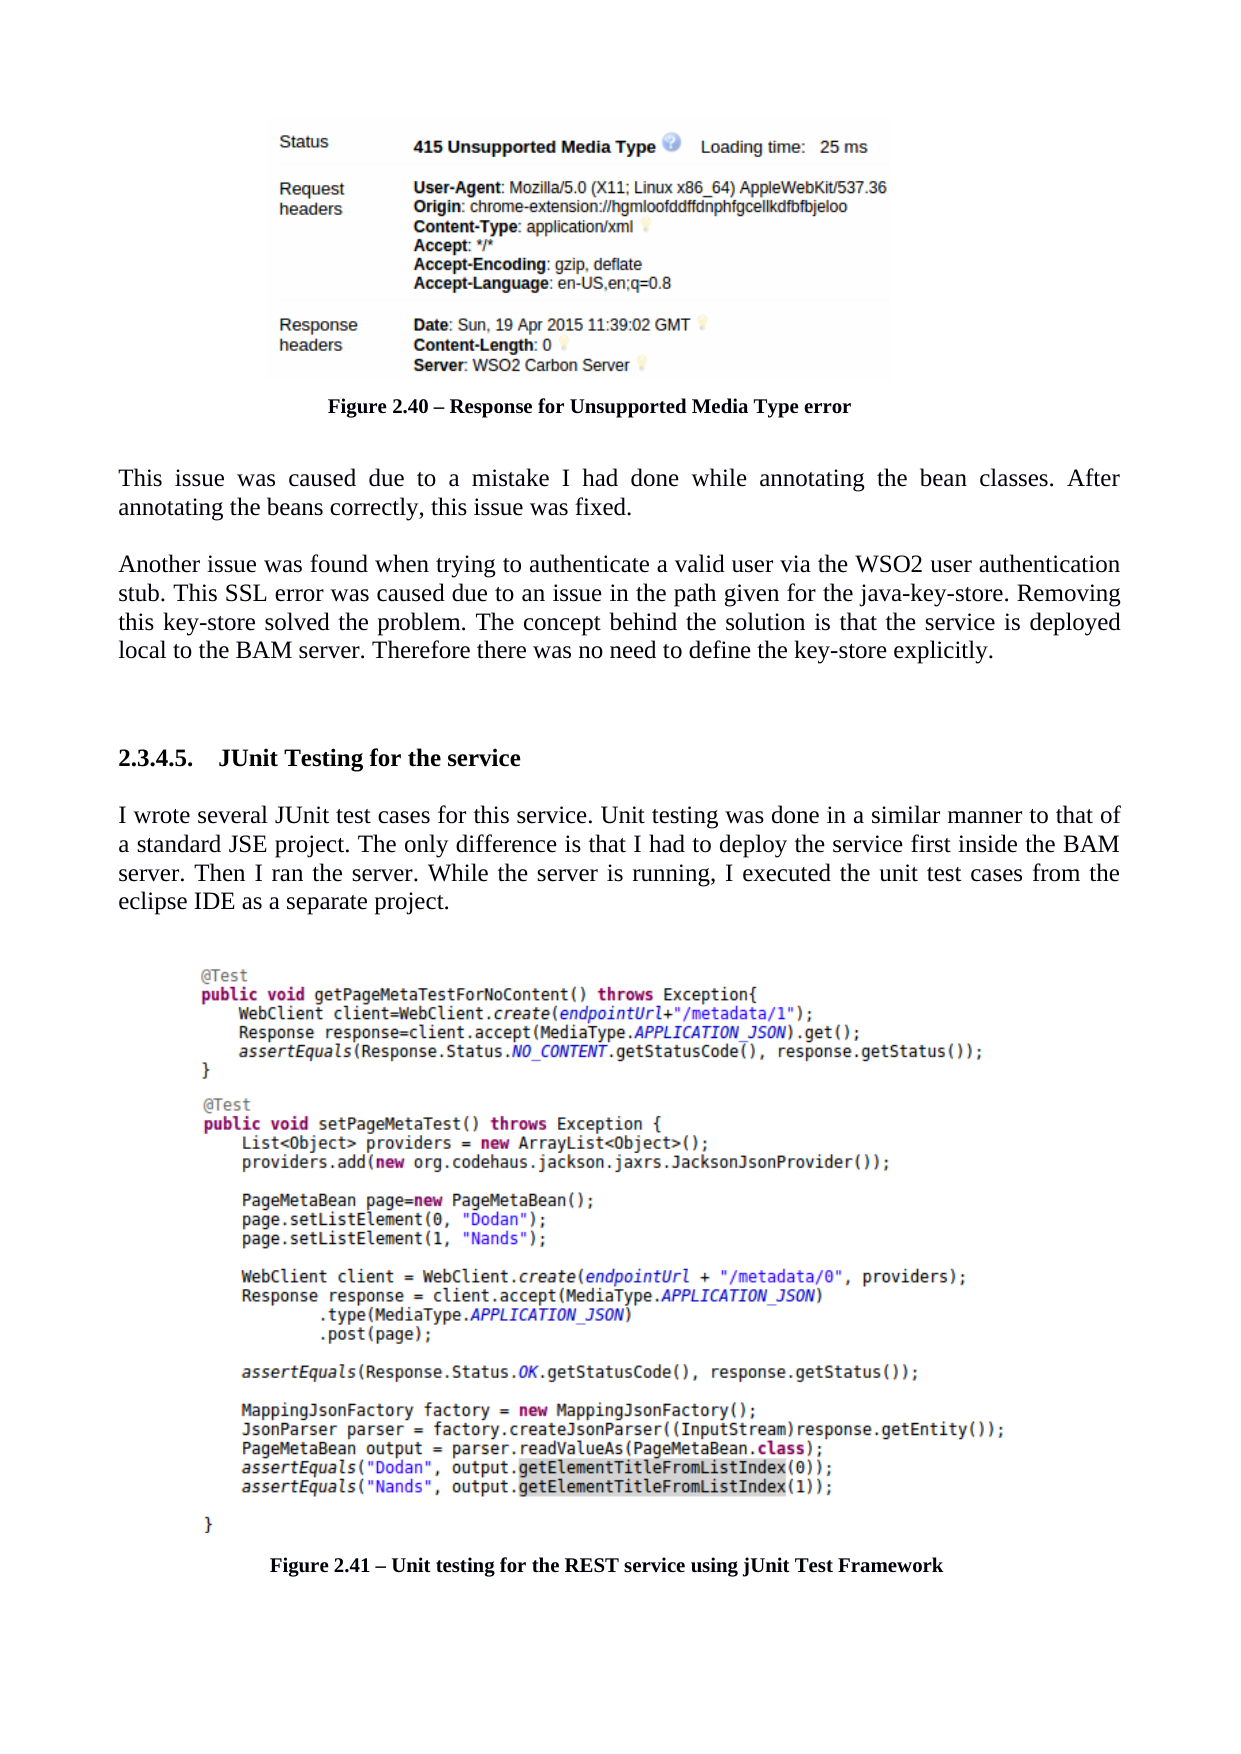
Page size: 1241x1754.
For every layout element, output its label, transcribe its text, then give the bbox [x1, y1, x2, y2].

picture [182, 960, 1018, 1533]
text Another issue was found when trying to authenticate a valid user via the WSO2 user authentication stub. This SSL error was caused due to an issue in the path given for the java-key-store. Removing this key-store solved the problem. The concept behind the solution is that the service is deployed local to the BAM server. Therefore there was no need to define the key-store explicitly. [118, 549, 1122, 664]
subtitle JUnit Testing for the service [118, 743, 1122, 771]
picture [266, 118, 891, 381]
text I wrote several JUnit test cases for this service. Unit testing was done in a similar manner to that of a standard JSE project. The only difference is that I had to deploy the service first inside the BAM server. Then I ran the server. While the server is running, I executed the unit test cases from the eclipse IDE as a separate project. [118, 800, 1122, 915]
text This issue was caused due to a mistake I had done while annotating the bean classes. After annotating the beans correctly, this issue was fixed. [118, 463, 1122, 521]
